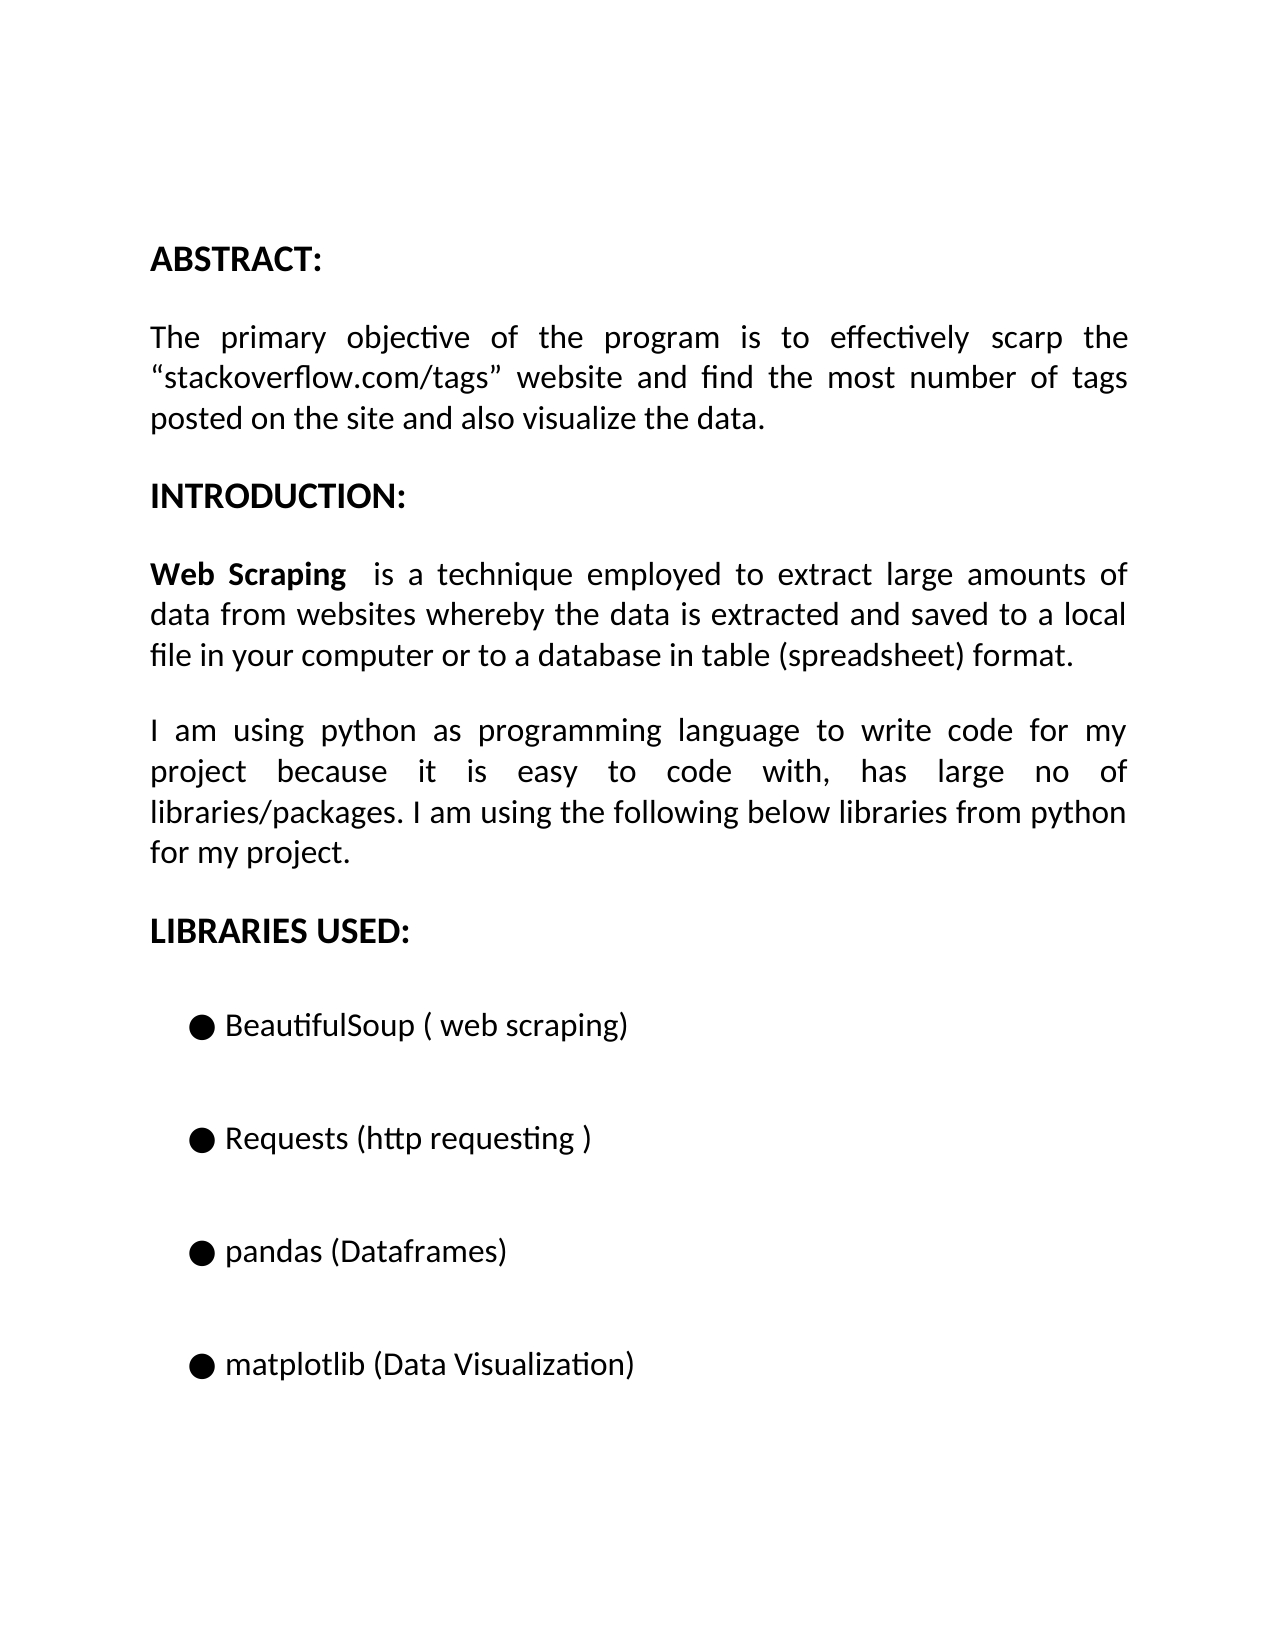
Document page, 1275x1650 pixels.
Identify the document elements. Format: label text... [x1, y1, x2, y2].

text I am using python as programming language to write code for my project because it is easy to code with, has large no of libraries/packages. I am using the following below libraries from python for my project. [150, 709, 1128, 872]
text INTRODUCTION: [150, 472, 1128, 518]
text LIBRARIES USED: [150, 907, 1128, 952]
text ABSTRACT: [150, 235, 1128, 281]
list BeautifulSoup ( web scraping) [187, 987, 1128, 1055]
list matplotlib (Data Visualization) [187, 1326, 1128, 1394]
text Web Scraping is a technique employed to extract large amounts of data from websites whereby the data is extracted and saved to a local file in your computer or to a database in table (spreadsheet) format. [150, 553, 1128, 675]
list Requests (http requesting ) [187, 1100, 1128, 1168]
text The primary objective of the program is to effectively scarp the “stackoverflow.com/tags” website and find the most number of tags posted on the site and also visualize the data. [150, 316, 1128, 438]
list pandas (Dataframes) [187, 1213, 1128, 1281]
